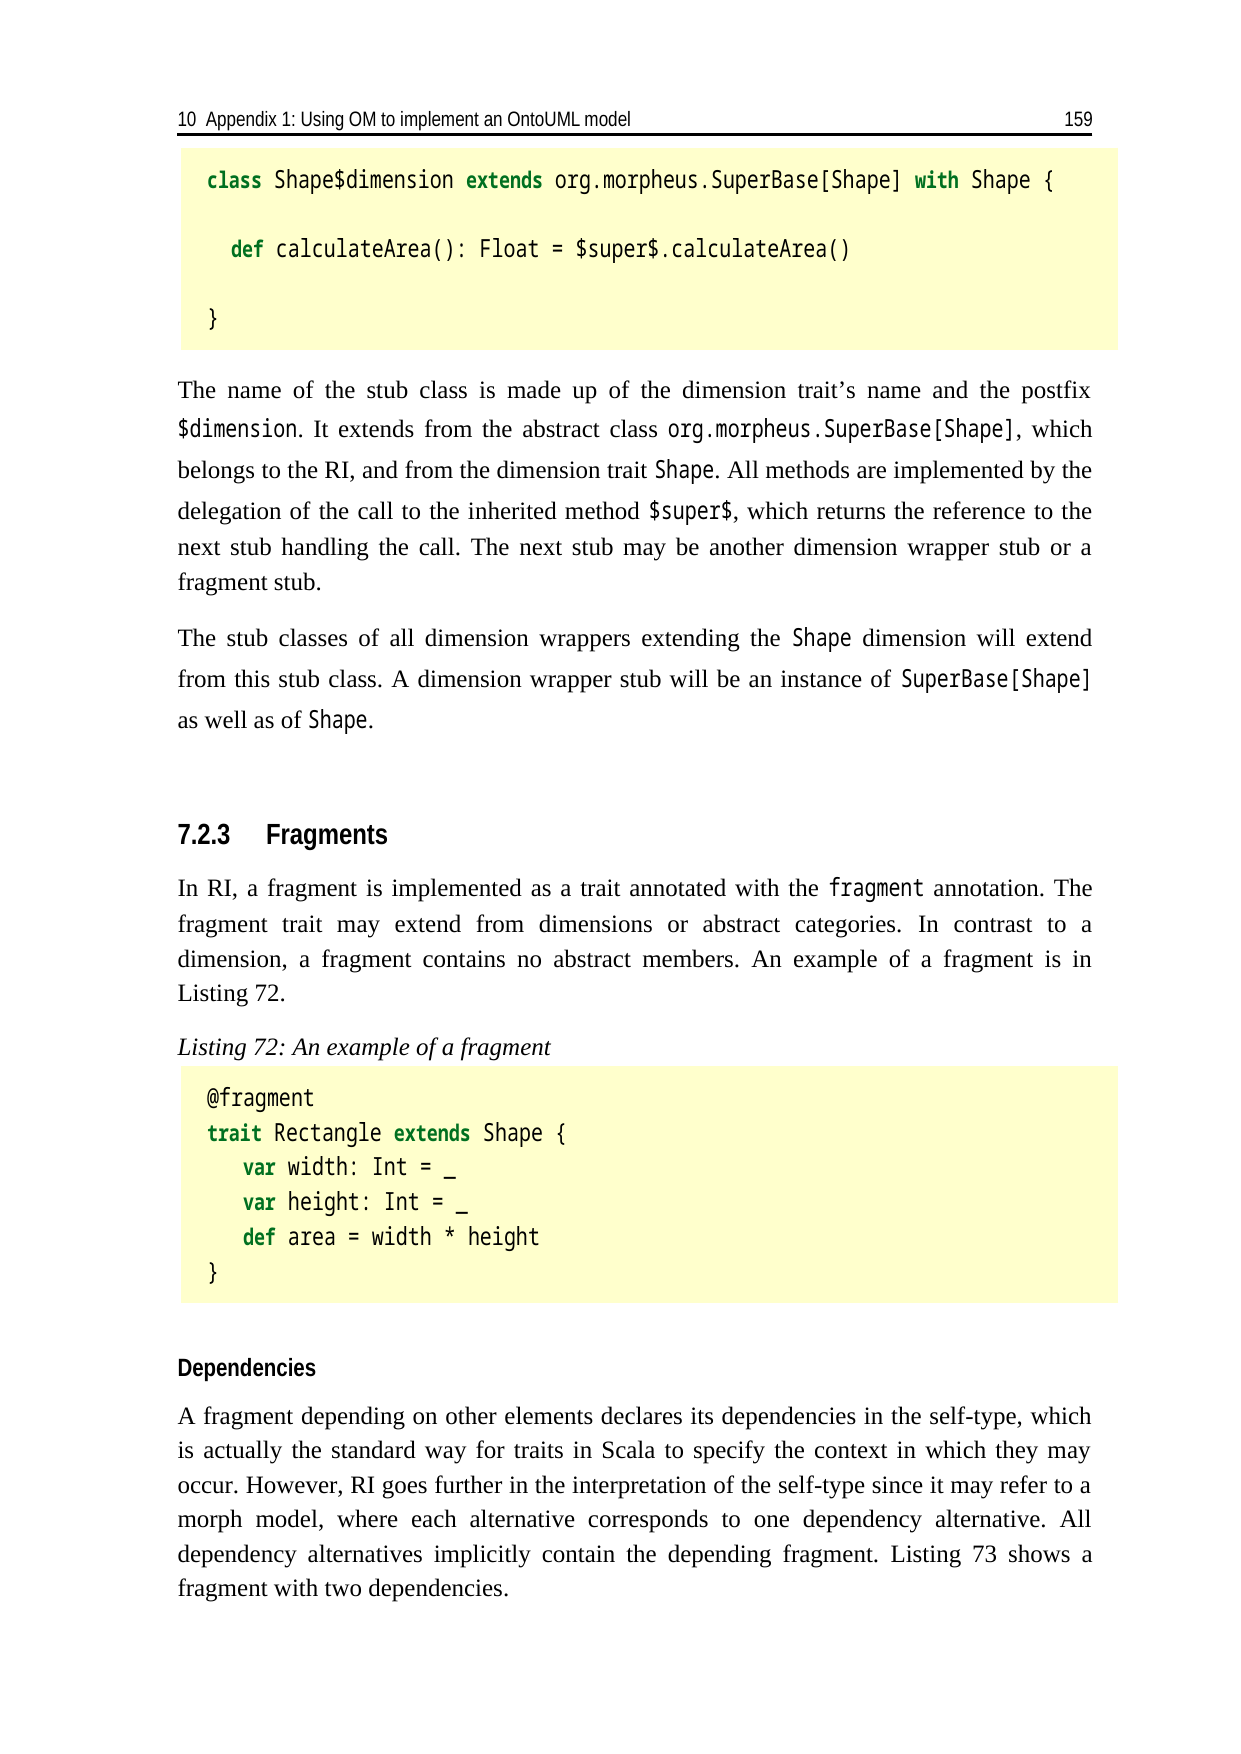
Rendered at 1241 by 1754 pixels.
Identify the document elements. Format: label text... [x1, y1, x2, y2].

text In RI, a fragment is implemented as a trait annotated with the fragment annotation. The fragment trait may extend from dimensions or abstract categories. In contrast to a dimension, a fragment contains no abstract members. An example of a fragment is in Listing 72. [177, 870, 1092, 1007]
text The stub classes of all dimension wrappers extending the Shape dimension will extend from this stub class. A dimension wrapper stub will be an instance of SuperBase[Shape] as well as of Shape. [177, 620, 1092, 736]
subtitle Dependencies [177, 1353, 1092, 1382]
text Listing 72: An example of a fragment [177, 1032, 1092, 1060]
text A fragment depending on other elements declares its dependencies in the self-type, which is actually the standard way for traits in Scala to specify the context in which they may occur. However, RI goes further in the interpretation of the self-type since it may refer to a morph model, where each alternative corresponds to one dependency alternative. All dependency alternatives implicitly contain the depending fragment. Listing 73 shows a fragment with two dependencies. [177, 1401, 1092, 1602]
text Fragments [177, 817, 1092, 851]
text The name of the stub class is made up of the dimension trait’s name and the postfix $dimension. It extends from the abstract class org.morpheus.SuperBase[Shape], which belongs to the RI, and from the dimension trait Shape. All methods are implemented by the delegation of the call to the inherited method $super$, which returns the reference to the next stub handling the call. The next stub may be another dimension wrapper stub or a fragment stub. [177, 375, 1092, 596]
text class Shape$dimension extends org.morpheus.SuperBase[Shape] with Shape { def calculateArea(): Float = $super$.calculateArea() } [182, 149, 1117, 349]
text @fragment trait Rectangle extends Shape { var width: Int = _ var height: Int = _ def area = width * height } [182, 1067, 1117, 1302]
